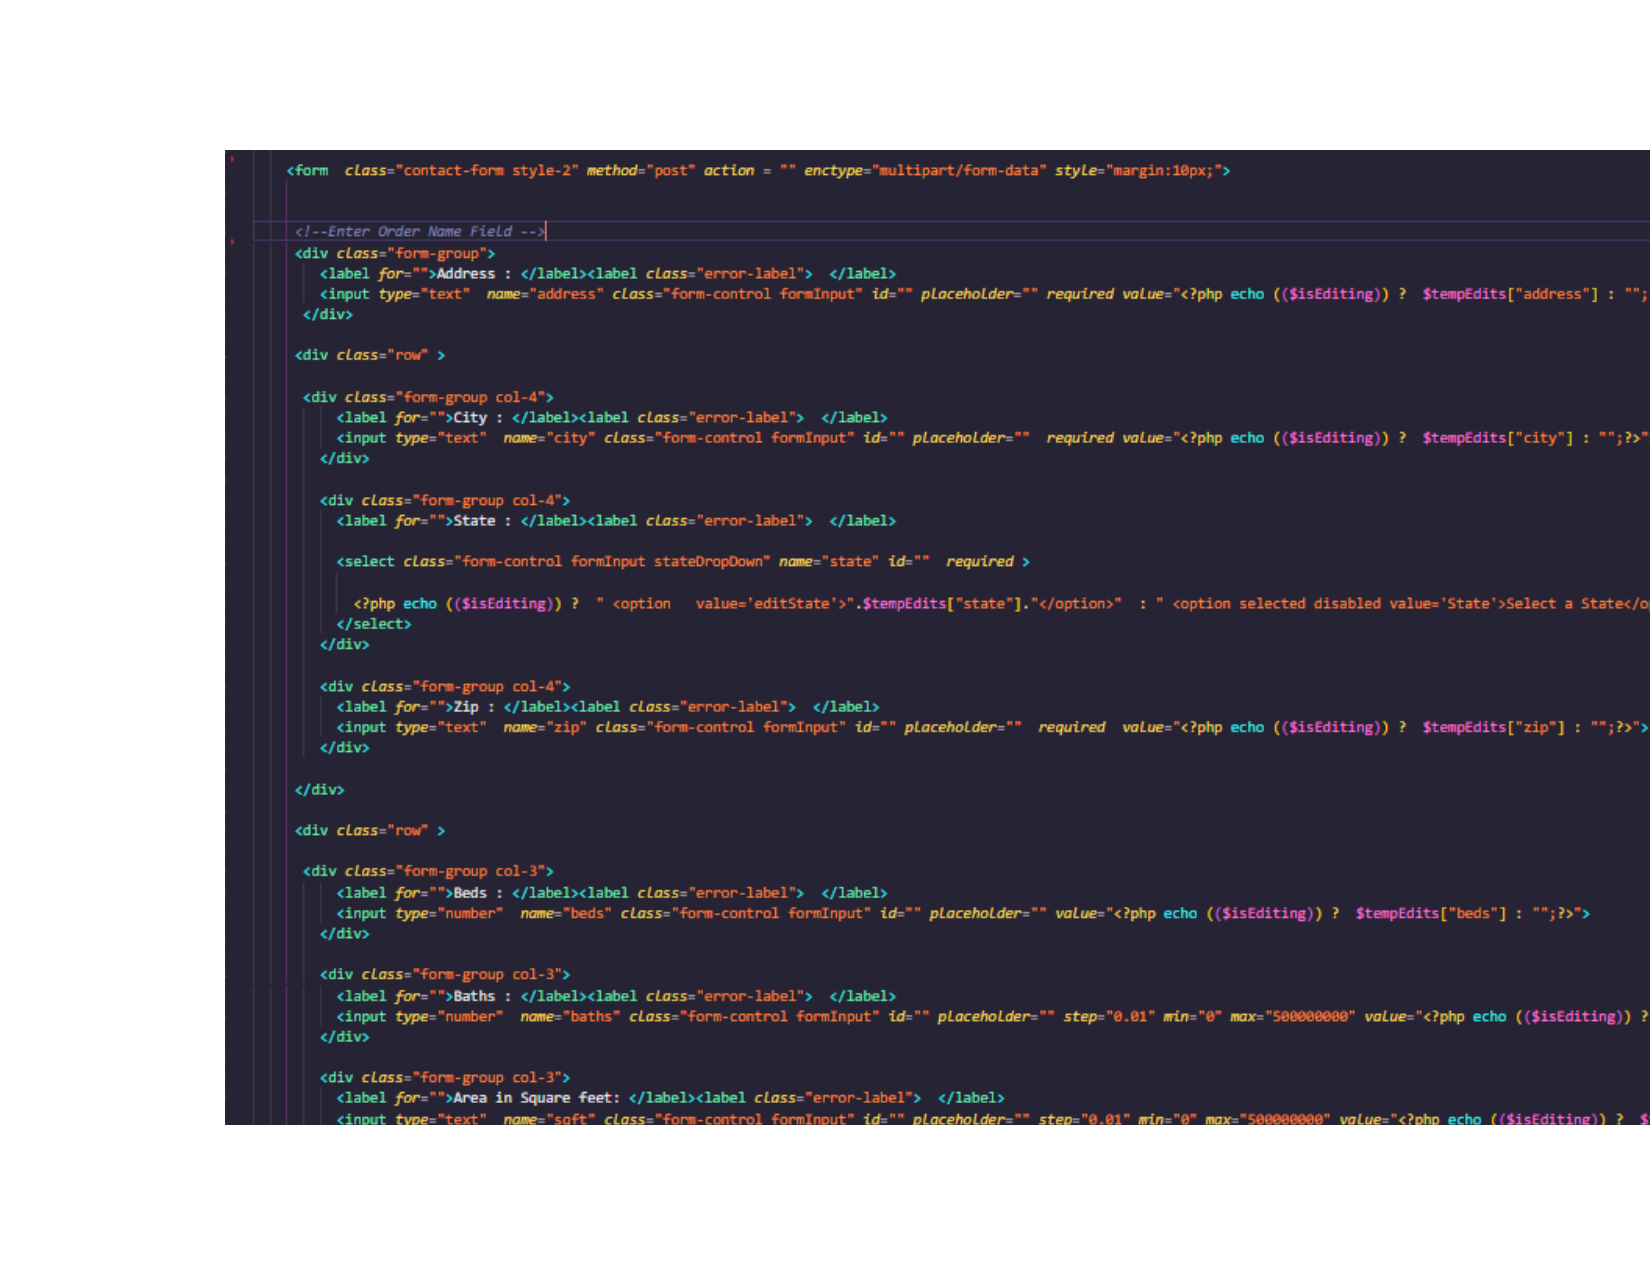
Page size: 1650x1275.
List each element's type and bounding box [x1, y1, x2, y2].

picture [225, 150, 1650, 1125]
